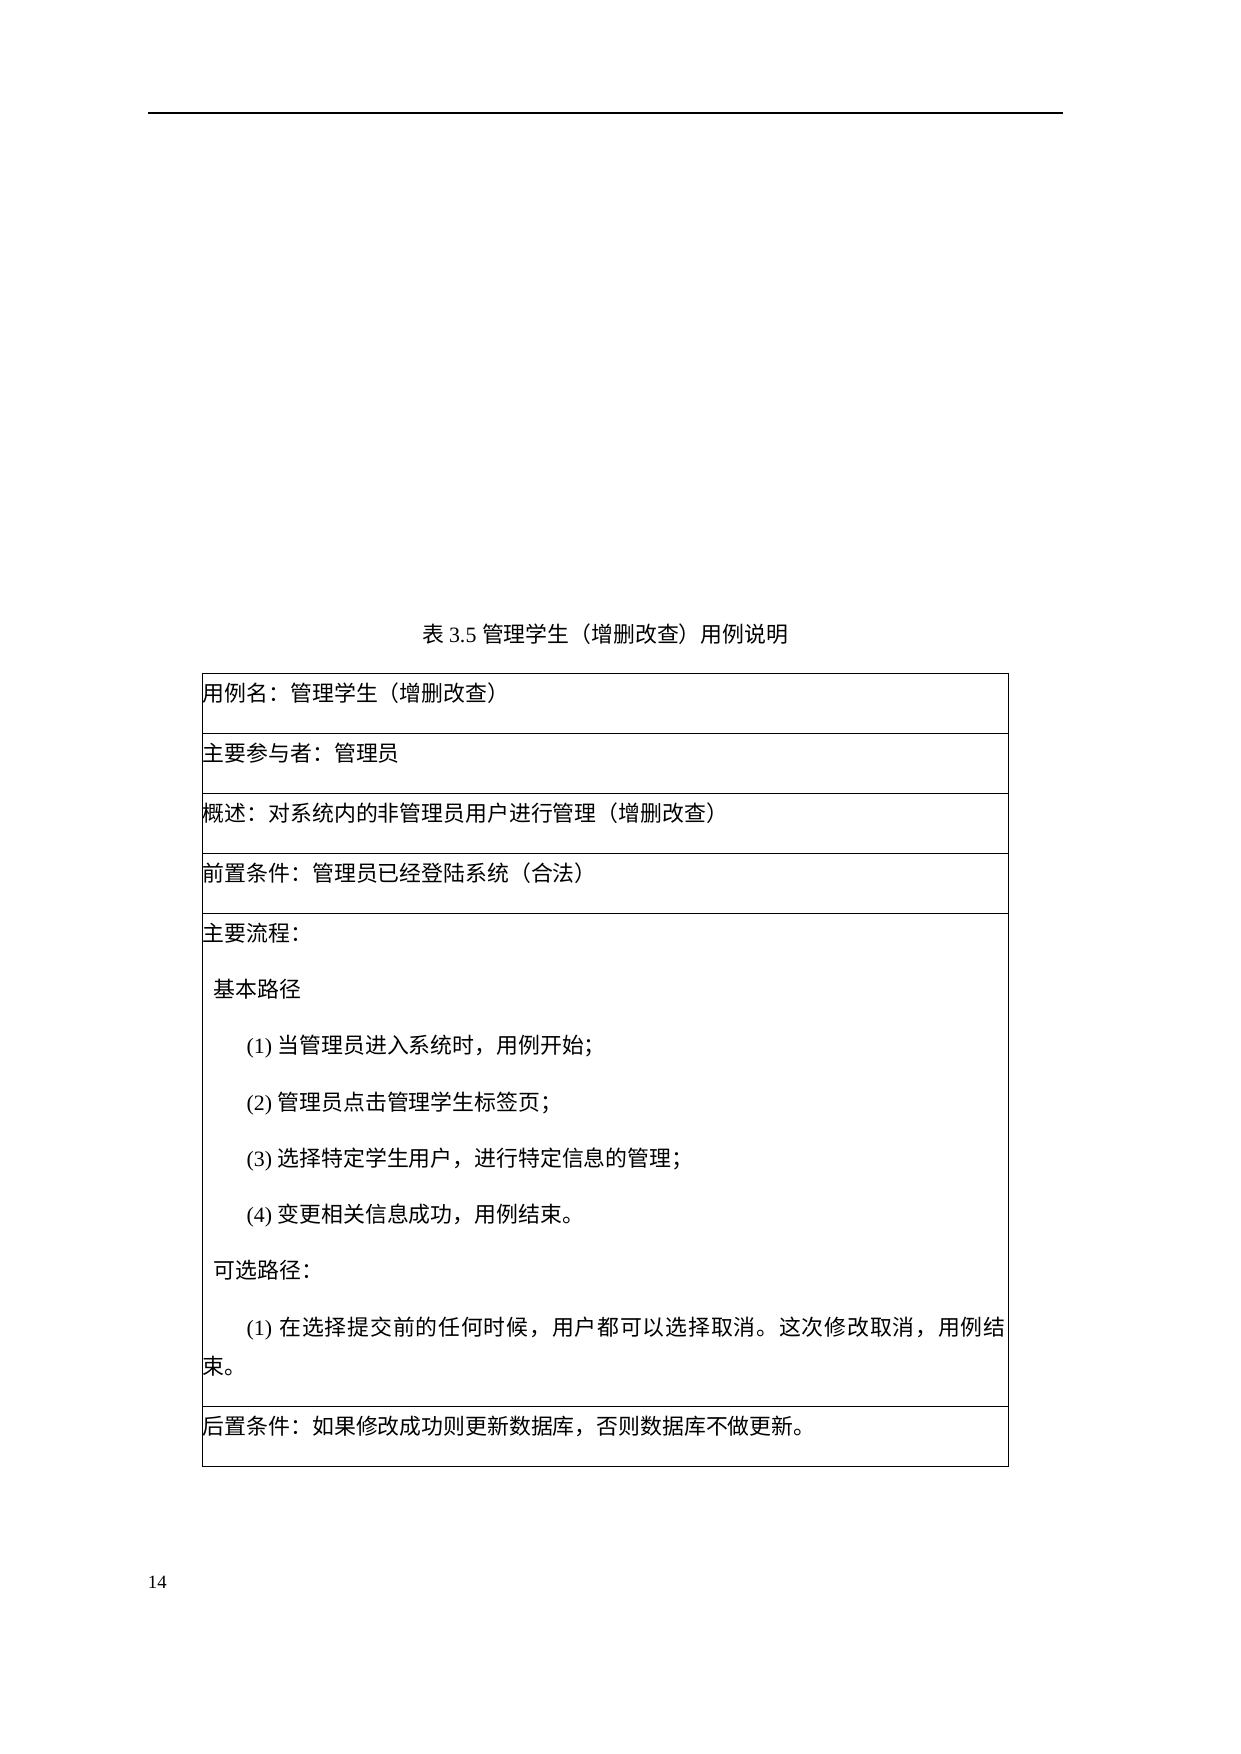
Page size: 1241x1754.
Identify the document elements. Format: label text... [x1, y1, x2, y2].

table_cell 概述：对系统内的非管理员用户进行管理（增删改查） [203, 794, 1008, 853]
table_cell 后置条件：如果修改成功则更新数据库，否则数据库不做更新。 [203, 1407, 1008, 1466]
table_cell 主要参与者：管理员 [203, 734, 1008, 793]
table_cell 主要流程： 基本路径 (1) 当管理员进入系统时，用例开始； (2) 管理员点击管理学生标签页； (3) 选择特定学生用户，进行特定信息的管理； (4) 变更相关信息成功，用例结束。 可选路径： (1) 在选择提交前的任何时候，用户都可以选择取消。这次修改取消，用例结束。 [203, 914, 1008, 1406]
table_header 用例名：管理学生（增删改查） [203, 674, 1008, 733]
table_cell 前置条件：管理员已经登陆系统（合法） [203, 854, 1008, 913]
text 表3.5 管理学生（增删改查）用例说明 [148, 617, 1063, 648]
